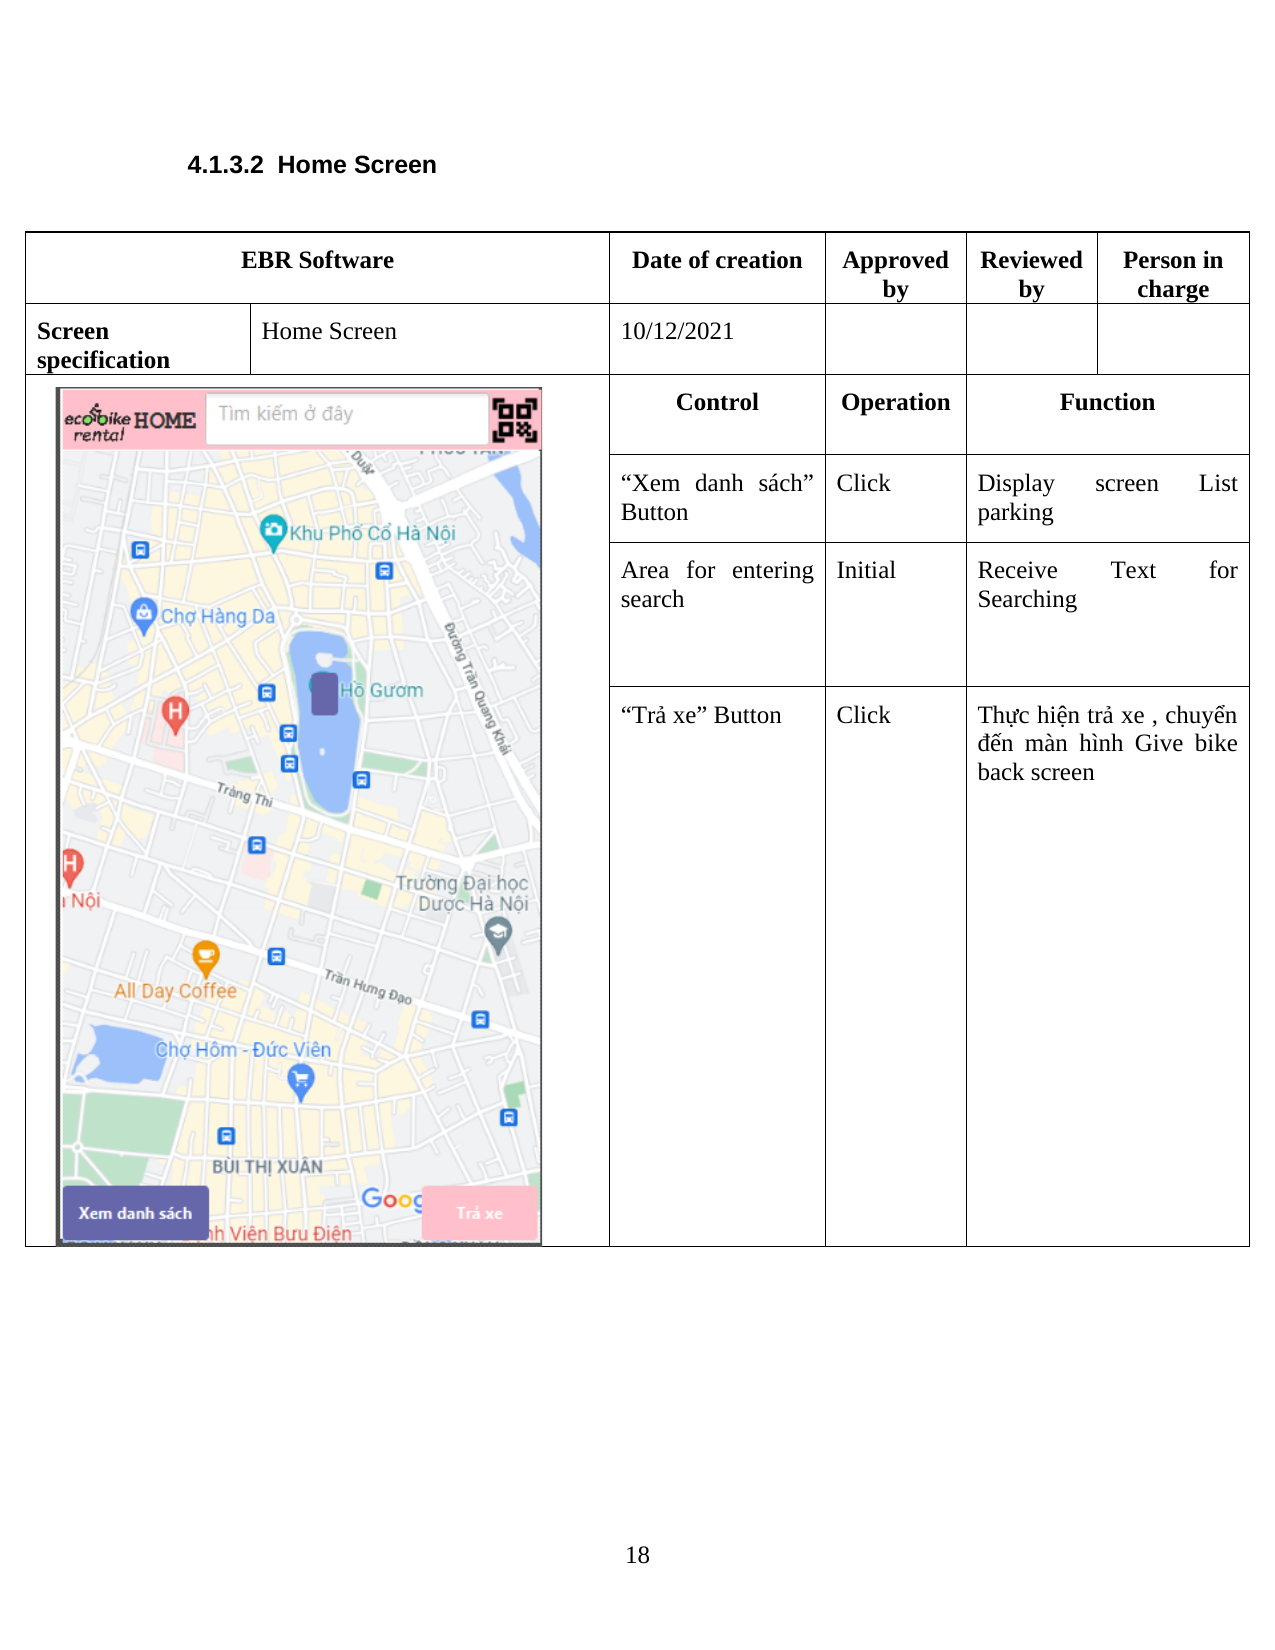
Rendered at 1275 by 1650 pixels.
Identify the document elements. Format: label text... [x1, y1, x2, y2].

table_cell Operation [826, 375, 966, 454]
table_cell “Trả xe” Button [610, 687, 825, 1246]
table_cell “Xem danh sách” Button [610, 455, 825, 542]
table_cell Screen specification [26, 304, 250, 373]
table_cell Control [610, 375, 825, 454]
table_header Approved by [826, 233, 966, 302]
table_cell Click [826, 687, 966, 1246]
table_cell Home Screen [251, 304, 609, 373]
table_cell [967, 304, 1097, 373]
subtitle Home Screen [187, 150, 1087, 179]
table_header Reviewed by [967, 233, 1097, 302]
picture [55, 387, 543, 1247]
table_cell Thực hiện trả xe , chuyển đến màn hình Give bike back screen [967, 687, 1249, 1246]
table_cell Display screen List parking [967, 455, 1249, 542]
table_cell Click [826, 455, 966, 542]
table_cell [26, 375, 609, 1246]
table_cell Function [967, 375, 1249, 454]
table_cell Receive Text for Searching [967, 543, 1249, 686]
table_cell Area for entering search [610, 543, 825, 686]
table_cell [826, 304, 966, 373]
table_cell 10/12/2021 [610, 304, 825, 373]
table_cell [1098, 304, 1249, 373]
table_cell Initial [826, 543, 966, 686]
table_header Person in charge [1098, 233, 1249, 302]
table_header Date of creation [610, 233, 825, 302]
table_header EBR Software [26, 233, 609, 302]
